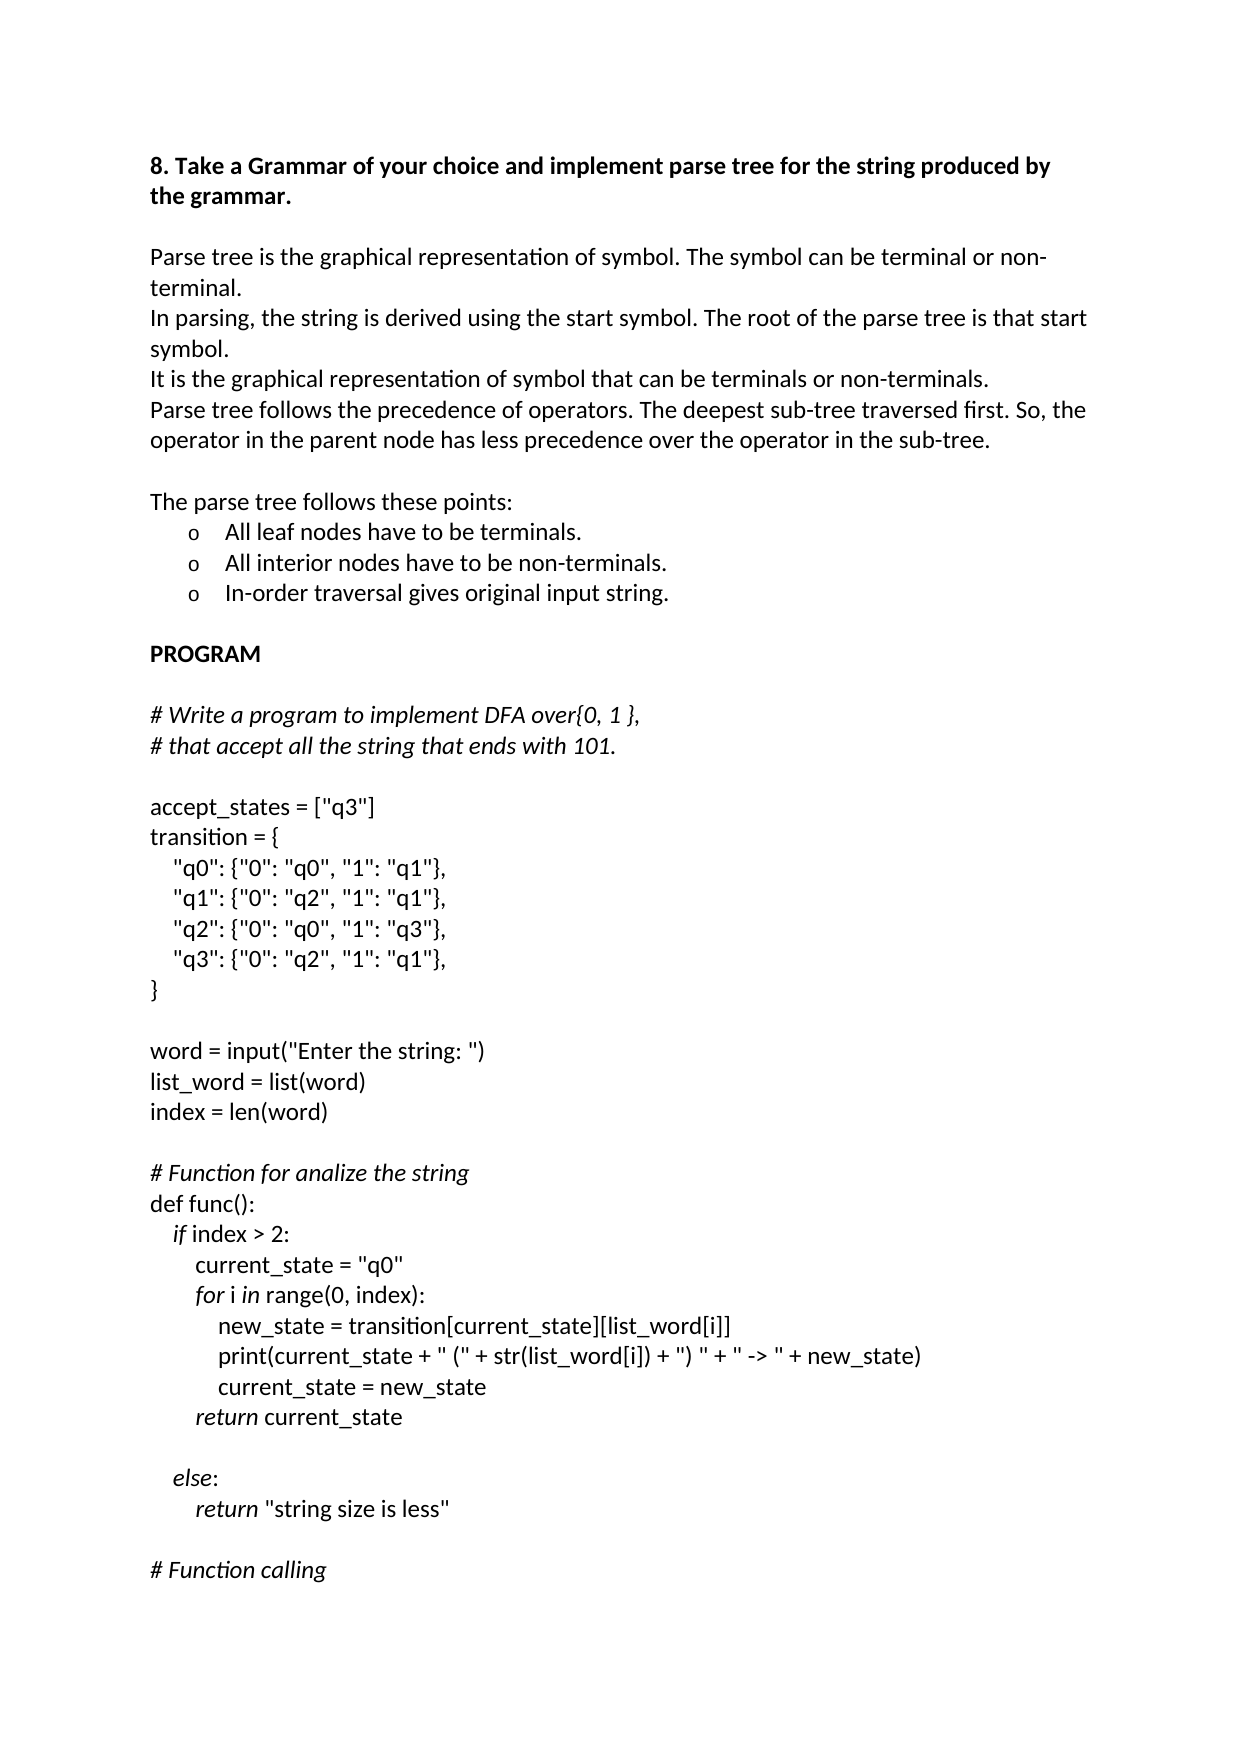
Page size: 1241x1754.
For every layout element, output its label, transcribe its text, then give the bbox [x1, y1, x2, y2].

text It is the graphical representation of symbol that can be terminals or non-terminals. [150, 364, 1090, 394]
text # Function for analize the string [150, 1157, 1090, 1188]
text "q2": {"0": "q0", "1": "q3"}, [150, 913, 1090, 943]
text word = input("Enter the string: ") [150, 1035, 1090, 1066]
text # Function calling [150, 1554, 1090, 1584]
text new_state = transition[current_state][list_word[i]] [150, 1310, 1090, 1340]
text 8. Take a Grammar of your choice and implement parse tree for the string produced by the grammar. [150, 150, 1090, 211]
list All interior nodes have to be non-terminals. [187, 547, 1090, 577]
text else: [150, 1462, 1090, 1493]
text "q3": {"0": "q2", "1": "q1"}, [150, 943, 1090, 974]
text "q1": {"0": "q2", "1": "q1"}, [150, 882, 1090, 913]
text for i in range(0, index): [150, 1279, 1090, 1310]
text def func(): [150, 1188, 1090, 1218]
text index = len(word) [150, 1096, 1090, 1127]
text } [150, 974, 1090, 1004]
text "q0": {"0": "q0", "1": "q1"}, [150, 852, 1090, 882]
text PROGRAM [150, 638, 1090, 669]
text transition = { [150, 821, 1090, 852]
text return current_state [150, 1401, 1090, 1432]
text print(current_state + " (" + str(list_word[i]) + ") " + " -> " + new_state) [150, 1340, 1090, 1371]
text In parsing, the string is derived using the start symbol. The root of the parse tree is that start symbol. [150, 303, 1090, 364]
text list_word = list(word) [150, 1066, 1090, 1096]
text if index > 2: [150, 1218, 1090, 1249]
text return "string size is less" [150, 1493, 1090, 1523]
text current_state = new_state [150, 1371, 1090, 1401]
text # Write a program to implement DFA over{0, 1 }, [150, 699, 1090, 730]
text # that accept all the string that ends with 101. [150, 730, 1090, 760]
text current_state = "q0" [150, 1249, 1090, 1279]
list All leaf nodes have to be terminals. [187, 516, 1090, 547]
text accept_states = ["q3"] [150, 791, 1090, 821]
text Parse tree is the graphical representation of symbol. The symbol can be terminal or non-terminal. [150, 242, 1090, 303]
list In-order traversal gives original input string. [187, 577, 1090, 608]
text The parse tree follows these points: [150, 486, 1090, 516]
text Parse tree follows the precedence of operators. The deepest sub-tree traversed first. So, the operator in the parent node has less precedence over the operator in the sub-tree. [150, 394, 1090, 455]
